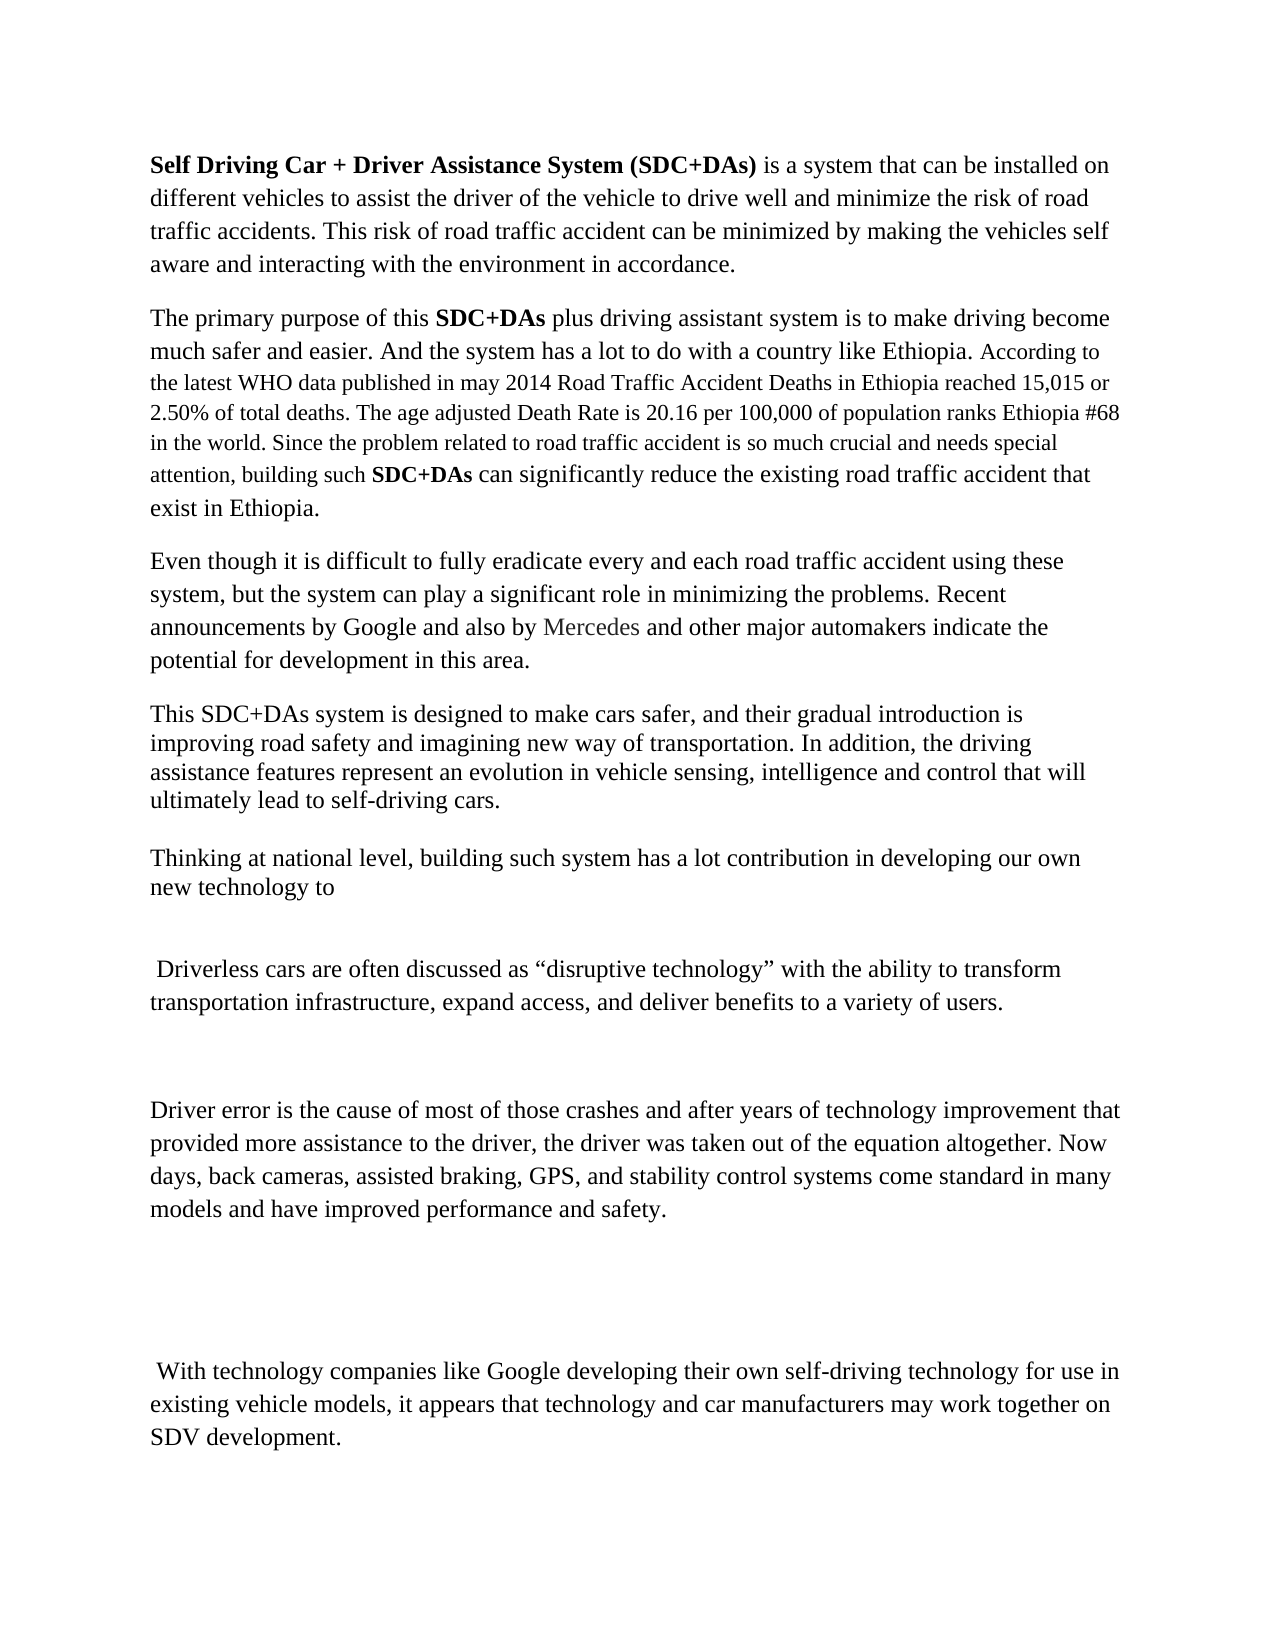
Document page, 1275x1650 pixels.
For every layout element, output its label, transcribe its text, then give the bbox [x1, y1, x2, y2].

text With technology companies like Google developing their own self-driving technology for use in existing vehicle models, it appears that technology and car manufacturers may work together on SDV development. [150, 1356, 1125, 1451]
text Self Driving Car + Driver Assistance System (SDC+DAs) is a system that can be installed on different vehicles to assist the driver of the vehicle to drive well and minimize the risk of road traffic accidents. This risk of road traffic accident can be minimized by making the vehicles self aware and interacting with the environment in accordance. [150, 150, 1125, 278]
text Driverless cars are often discussed as “disruptive technology” with the ability to transform transportation infrastructure, expand access, and deliver benefits to a variety of users. [150, 954, 1125, 1016]
text This SDC+DAs system is designed to make cars safer, and their gradual introduction is improving road safety and imagining new way of transportation. In addition, the driving assistance features represent an evolution in vehicle sensing, intelligence and control that will ultimately lead to self-driving cars. [150, 699, 1125, 814]
text Thinking at national level, building such system has a lot contribution in developing our own new technology to [150, 843, 1125, 901]
text Even though it is difficult to fully eradicate every and each road traffic accident using these system, but the system can play a significant role in minimizing the problems. Recent announcements by Google and also by Mercedes and other major automakers indicate the potential for development in this area. [150, 546, 1125, 674]
text Driver error is the cause of most of those crashes and after years of technology improvement that provided more assistance to the driver, the driver was taken out of the equation altogether. Now days, back cameras, assisted braking, GPS, and stability control systems come standard in many models and have improved performance and safety. [150, 1095, 1125, 1223]
text The primary purpose of this SDC+DAs plus driving assistant system is to make driving become much safer and easier. And the system has a lot to do with a country like Ethiopia. According to the latest WHO data published in may 2014 Road Traffic Accident Deaths in Ethiopia reached 15,015 or 2.50% of total deaths. The age adjusted Death Rate is 20.16 per 100,000 of population ranks Ethiopia #68 in the world. Since the problem related to road traffic accident is so much crucial and needs special attention, building such SDC+DAs can significantly reduce the existing road traffic accident that exist in Ethiopia. [150, 303, 1125, 521]
